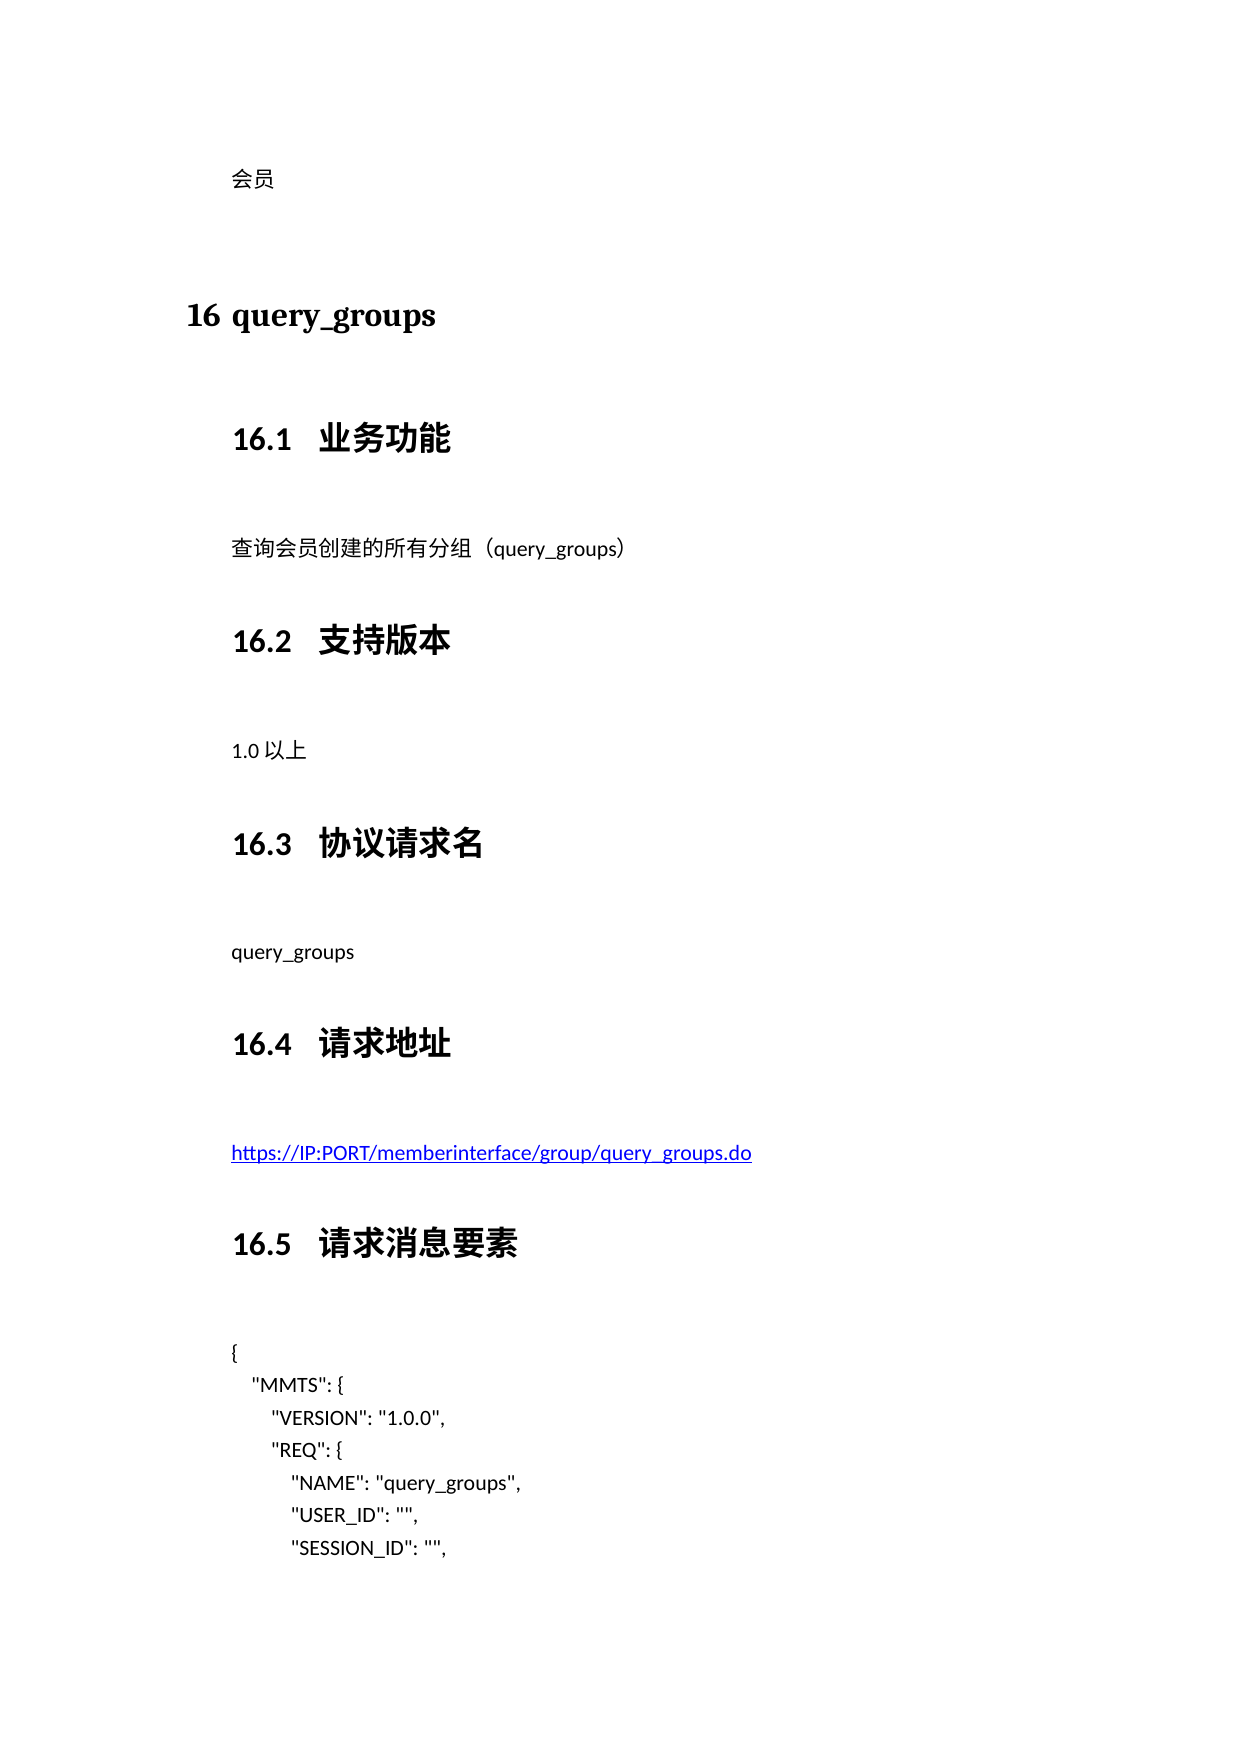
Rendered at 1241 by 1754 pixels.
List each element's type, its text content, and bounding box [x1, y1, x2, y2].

text 1.0以上 [187, 733, 1053, 766]
subtitle 协议请求名 [232, 808, 1053, 873]
text query_groups [187, 936, 1053, 968]
text 查询会员创建的所有分组（query_groups） [187, 530, 1053, 563]
text "VERSION": "1.0.0", [187, 1401, 1053, 1433]
text "NAME": "query_groups", [187, 1466, 1053, 1498]
text https://IP:PORT/memberinterface/group/query_groups.do [187, 1136, 1053, 1168]
text "MMTS": { [187, 1368, 1053, 1401]
subtitle 请求地址 [232, 1008, 1053, 1073]
text "REQ": { [187, 1433, 1053, 1466]
text "USER_ID": "", [187, 1498, 1053, 1531]
subtitle 支持版本 [232, 606, 1053, 671]
text { [187, 1336, 1053, 1368]
subtitle 业务功能 [232, 403, 1053, 468]
subtitle 请求消息要素 [232, 1209, 1053, 1274]
text "SESSION_ID": "", [187, 1531, 1053, 1563]
text 会员 [231, 162, 1053, 194]
subtitle query_groups [187, 283, 1053, 348]
